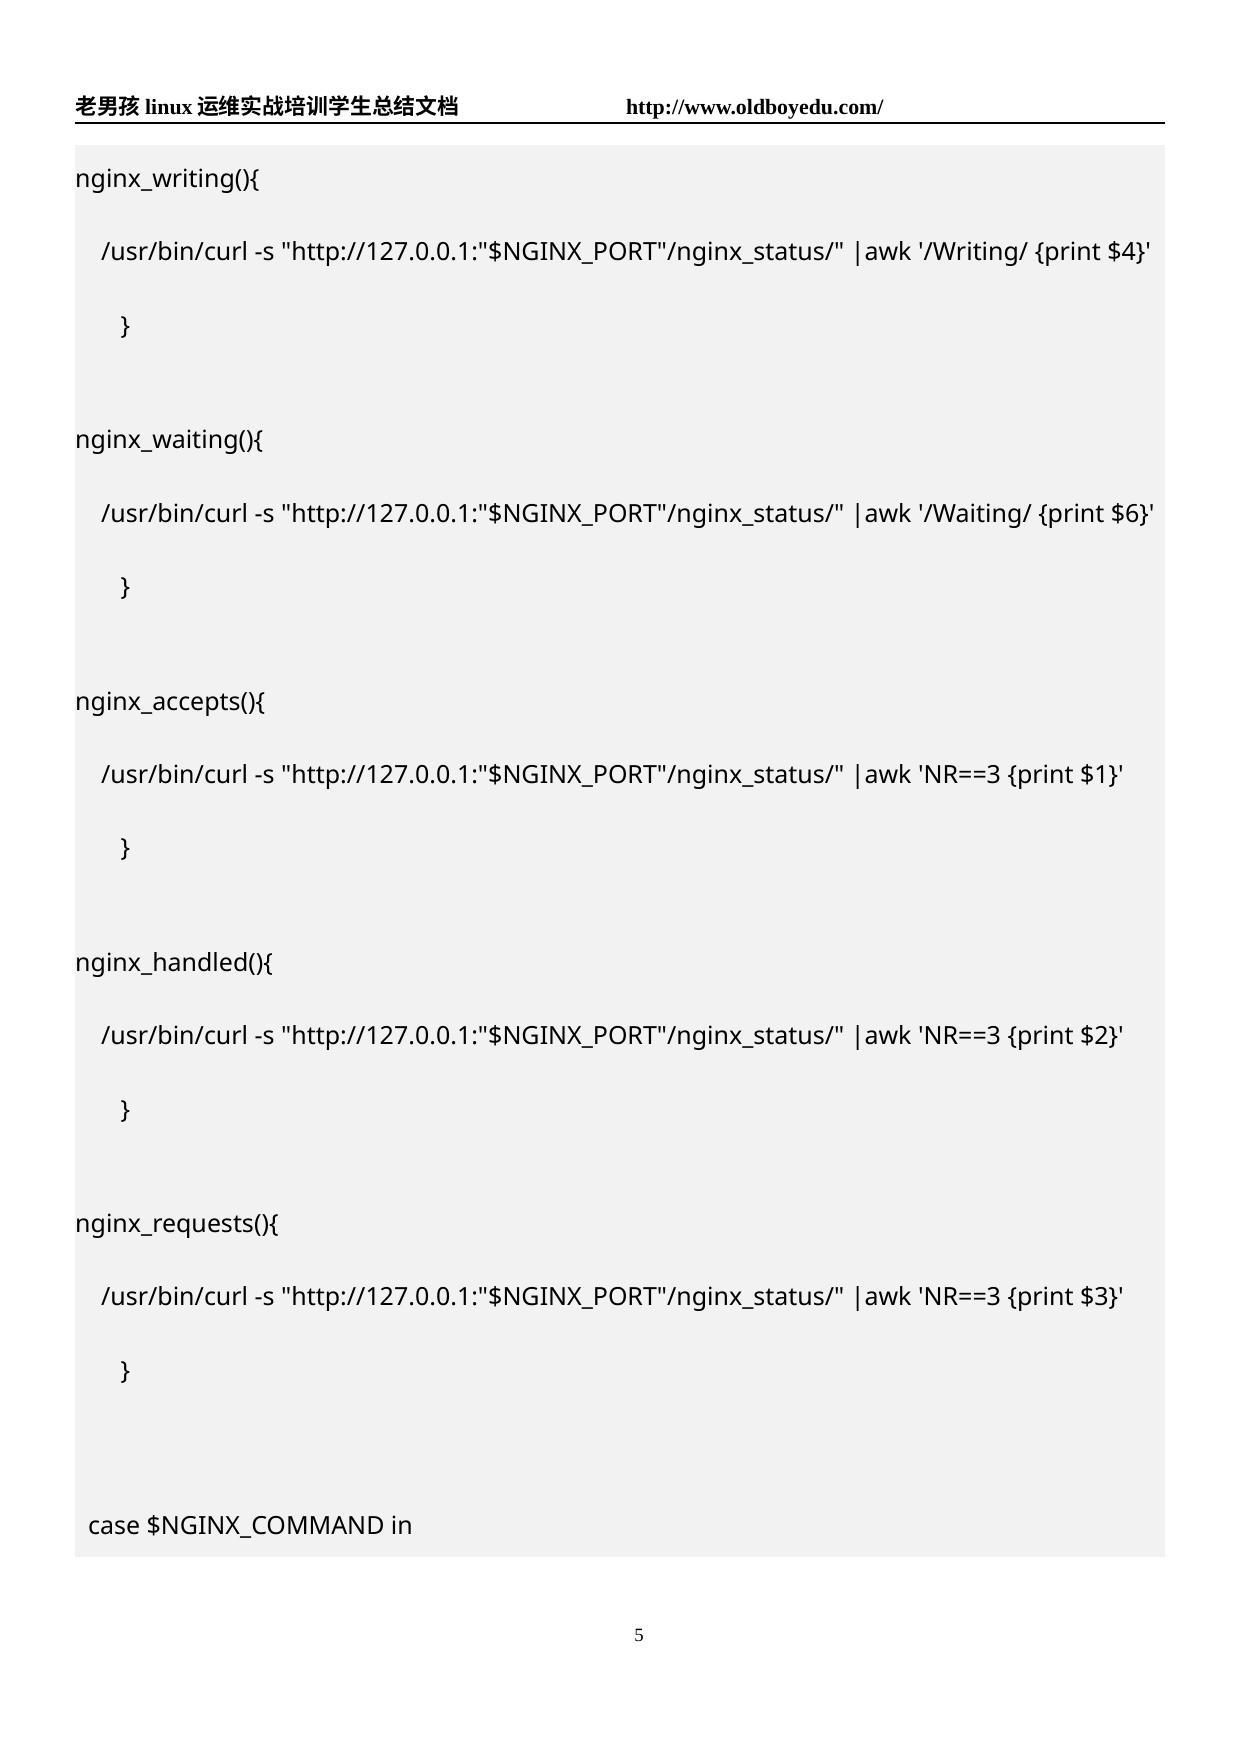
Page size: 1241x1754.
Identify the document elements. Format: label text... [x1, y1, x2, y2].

text } [75, 553, 1165, 618]
text } [75, 814, 1165, 879]
text /usr/bin/curl -s "http://127.0.0.1:"$NGINX_PORT"/nginx_status/" |awk '/Writing/ {print $4}' [75, 219, 1165, 284]
text } [75, 292, 1165, 357]
text nginx_handled(){ [75, 929, 1165, 994]
text case $NGINX_COMMAND in [75, 1492, 1165, 1557]
text /usr/bin/curl -s "http://127.0.0.1:"$NGINX_PORT"/nginx_status/" |awk 'NR==3 {print $3}' [75, 1264, 1165, 1329]
text nginx_waiting(){ [75, 406, 1165, 471]
text } [75, 1337, 1165, 1402]
text /usr/bin/curl -s "http://127.0.0.1:"$NGINX_PORT"/nginx_status/" |awk 'NR==3 {print $2}' [75, 1002, 1165, 1067]
text /usr/bin/curl -s "http://127.0.0.1:"$NGINX_PORT"/nginx_status/" |awk '/Waiting/ {print $6}' [75, 480, 1165, 545]
text nginx_writing(){ [75, 145, 1165, 210]
text nginx_requests(){ [75, 1190, 1165, 1255]
text } [75, 1076, 1165, 1141]
text nginx_accepts(){ [75, 668, 1165, 733]
text /usr/bin/curl -s "http://127.0.0.1:"$NGINX_PORT"/nginx_status/" |awk 'NR==3 {print $1}' [75, 741, 1165, 806]
